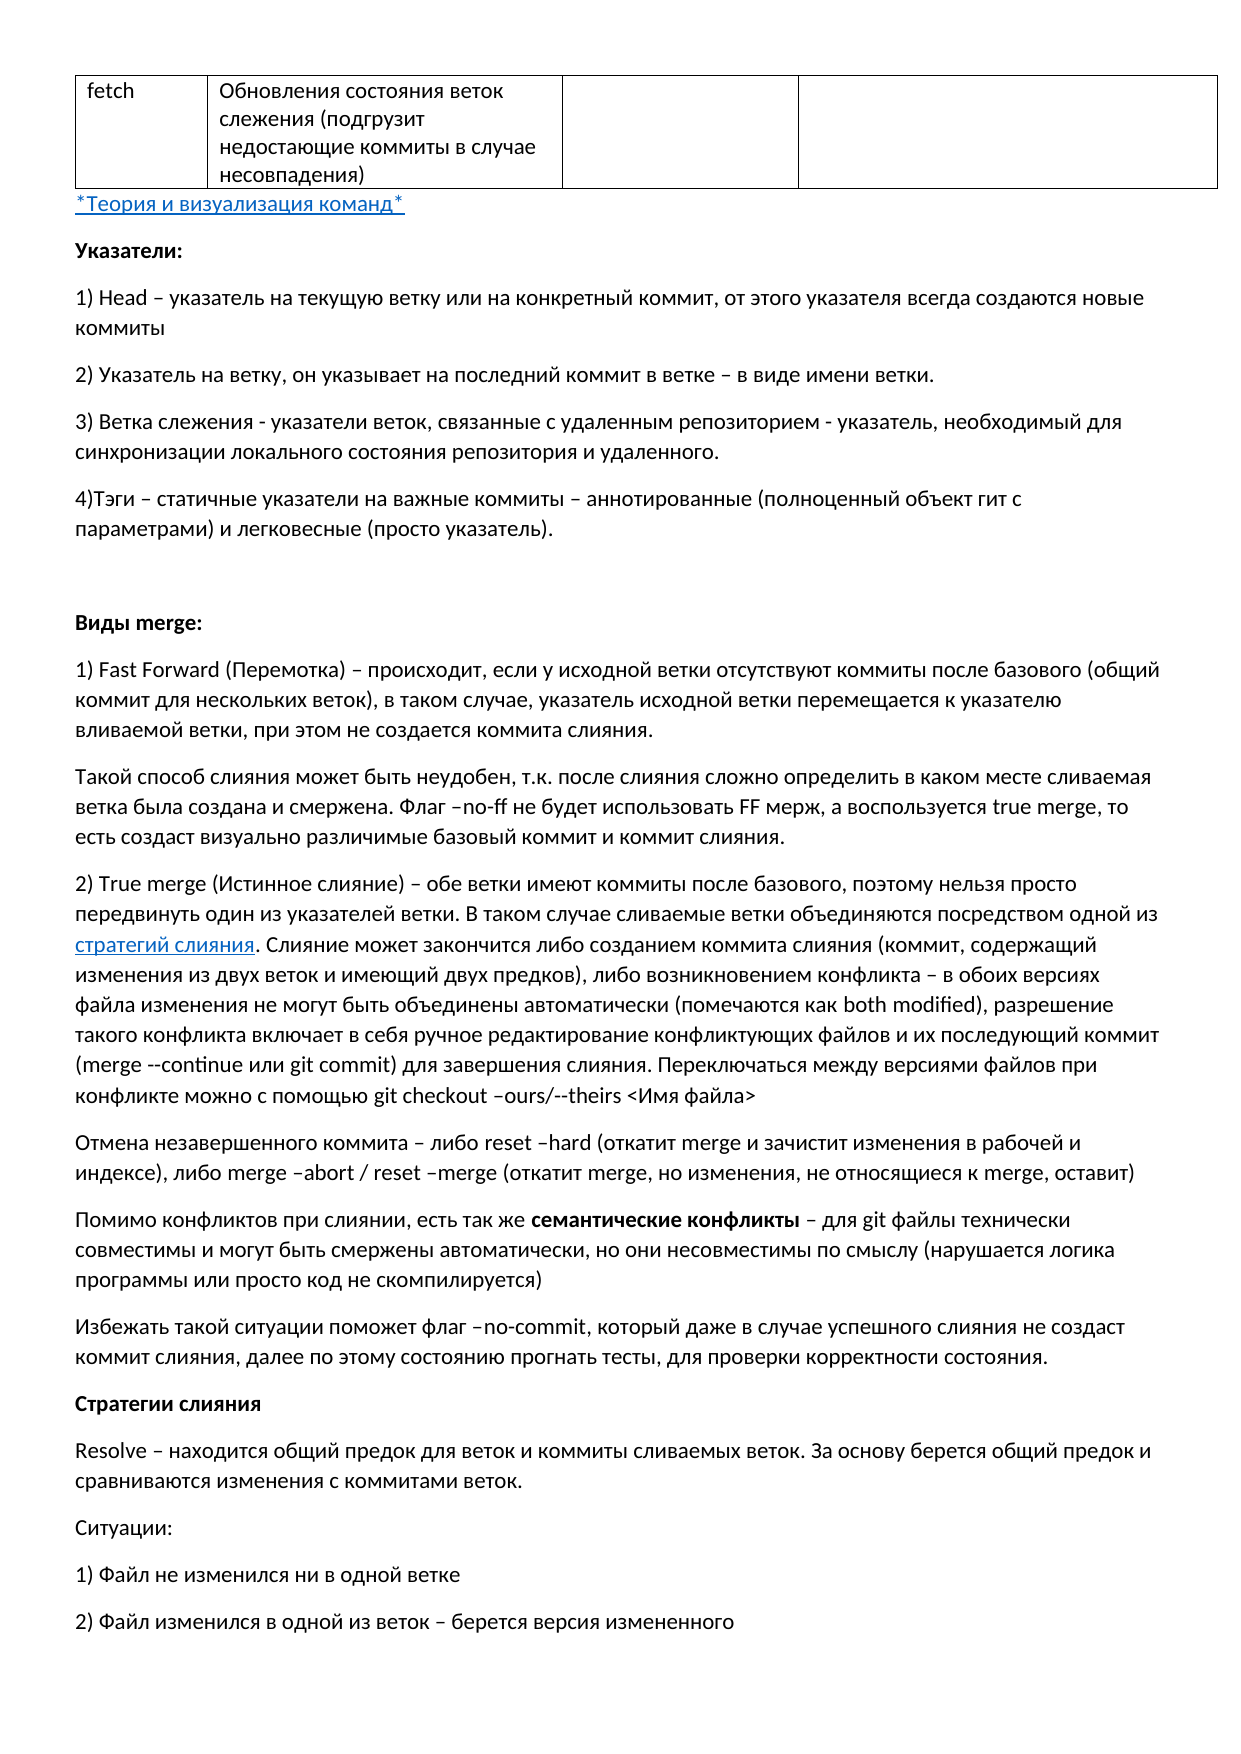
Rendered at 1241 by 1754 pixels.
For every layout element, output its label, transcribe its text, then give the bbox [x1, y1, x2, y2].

text 2) Указатель на ветку, он указывает на последний коммит в ветке – в виде имени ветки. [75, 360, 1165, 388]
text Resolve – находится общий предок для веток и коммиты сливаемых веток. За основу берется общий предок и сравниваются изменения с коммитами веток. [75, 1436, 1165, 1494]
table_cell [799, 76, 1217, 188]
text 2) True merge (Истинное слияние) – обе ветки имеют коммиты после базового, поэтому нельзя просто передвинуть один из указателей ветки. В таком случае сливаемые ветки объединяются посредством одной из стратегий слияния. Слияние может закончится либо созданием коммита слияния (коммит, содержащий изменения из двух веток и имеющий двух предков), либо возникновением конфликта – в обоих версиях файла изменения не могут быть объединены автоматически (помечаются как both modified), разрешение такого конфликта включает в себя ручное редактирование конфликтующих файлов и их последующий коммит (merge --continue или git commit) для завершения слияния. Переключаться между версиями файлов при конфликте можно с помощью git checkout –ours/--theirs <Имя файла> [75, 869, 1165, 1109]
table_cell fetch [76, 76, 207, 188]
text 2) Файл изменился в одной из веток – берется версия измененного [75, 1607, 1165, 1635]
text 1) Head – указатель на текущую ветку или на конкретный коммит, от этого указателя всегда создаются новые коммиты [75, 283, 1165, 341]
text Стратегии слияния [75, 1389, 1165, 1417]
text 1) Файл не изменился ни в одной ветке [75, 1560, 1165, 1588]
text 4)Тэги – статичные указатели на важные коммиты – аннотированные (полноценный объект гит с параметрами) и легковесные (просто указатель). [75, 484, 1165, 542]
text 1) Fast Forward (Перемотка) – происходит, если у исходной ветки отсутствуют коммиты после базового (общий коммит для нескольких веток), в таком случае, указатель исходной ветки перемещается к указателю вливаемой ветки, при этом не создается коммита слияния. [75, 655, 1165, 743]
table_cell [563, 76, 798, 188]
table_cell Обновления состояния веток слежения (подгрузит недостающие коммиты в случае несовпадения) [208, 76, 562, 188]
text 3) Ветка слежения - указатели веток, связанные с удаленным репозиторием - указатель, необходимый для синхронизации локального состояния репозитория и удаленного. [75, 407, 1165, 465]
text Указатели: [75, 236, 1165, 264]
text Отмена незавершенного коммита – либо reset –hard (откатит merge и зачистит изменения в рабочей и индексе), либо merge –abort / reset –merge (откатит merge, но изменения, не относящиеся к merge, оставит) [75, 1128, 1165, 1186]
text *Теория и визуализация команд* [75, 189, 1165, 217]
text Виды merge: [75, 608, 1165, 636]
text Такой способ слияния может быть неудобен, т.к. после слияния сложно определить в каком месте сливаемая ветка была создана и смержена. Флаг –no-ff не будет использовать FF мерж, а воспользуется true merge, то есть создаст визуально различимые базовый коммит и коммит слияния. [75, 762, 1165, 851]
text Ситуации: [75, 1513, 1165, 1541]
